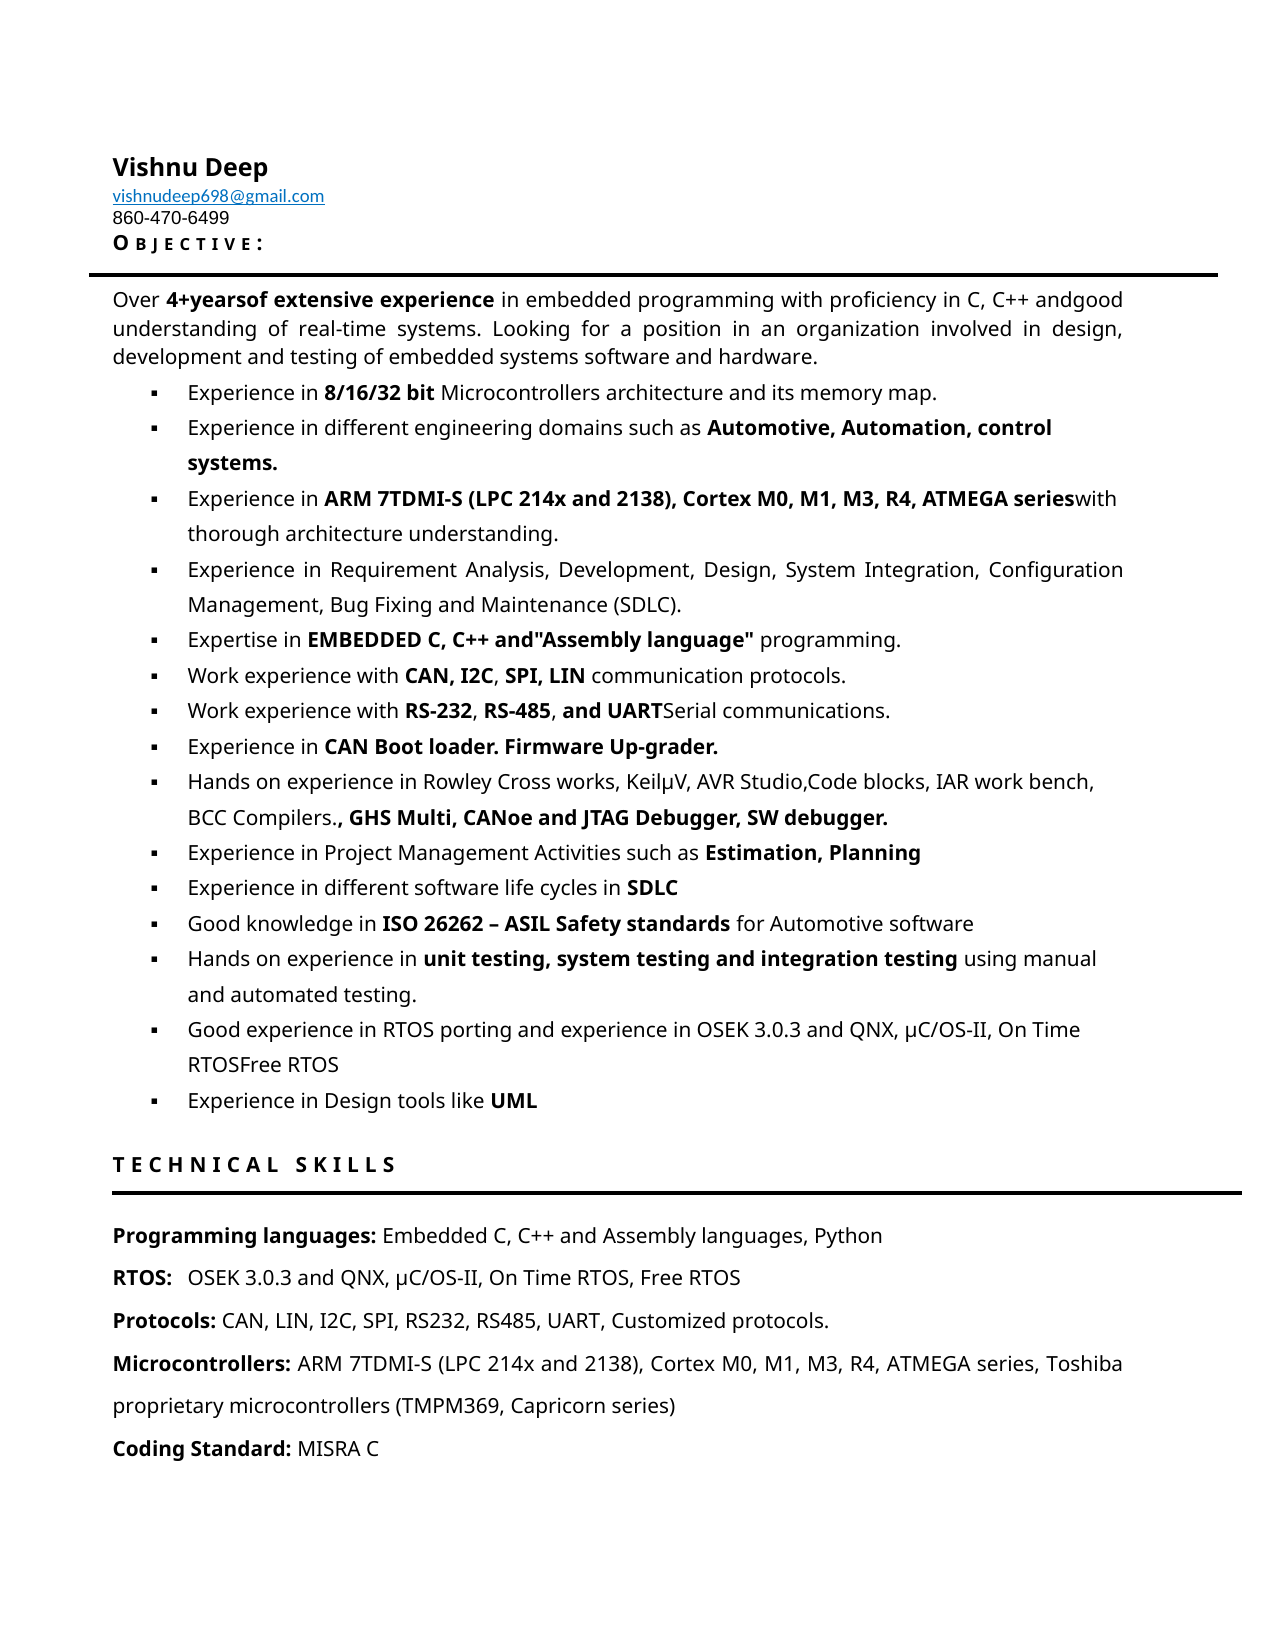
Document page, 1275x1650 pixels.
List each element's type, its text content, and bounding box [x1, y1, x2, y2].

list Experience in 8/16/32 bit Microcontrollers architecture and its memory map. [150, 371, 1125, 406]
list Expertise in EMBEDDED C, C++ and"Assembly language" programming. [150, 619, 1125, 654]
list Hands on experience in unit testing, system testing and integration testing using manual and automated testing. [150, 937, 1125, 1008]
text TECHNICAL SKILLS [112, 1150, 1125, 1178]
text Programming languages: Embedded C, C++ and Assembly languages, Python [112, 1221, 1125, 1249]
list Experience in Project Management Activities such as Estimation, Planning [150, 831, 1125, 867]
text Coding Standard: MISRA C [112, 1434, 1125, 1462]
text vishnudeep698@gmail.com [112, 184, 1125, 207]
text 860-470-6499 [112, 207, 1125, 228]
list Good experience in RTOS porting and experience in OSEK 3.0.3 and QNX, µC/OS-II, On Time RTOSFree RTOS [150, 1008, 1125, 1079]
list Experience in Requirement Analysis, Development, Design, System Integration, Configuration Management, Bug Fixing and Maintenance (SDLC). [150, 548, 1125, 619]
list Experience in Design tools like UML [150, 1079, 1125, 1114]
list Good knowledge in ISO 26262 – ASIL Safety standards for Automotive software [150, 902, 1125, 937]
text Over 4+yearsof extensive experience in embedded programming with proficiency in C, C++ andgood understanding of real-time systems. Looking for a position in an organization involved in design, development and testing of embedded systems software and hardware. [112, 285, 1125, 371]
list Work experience with CAN, I2C, SPI, LIN communication protocols. [150, 654, 1125, 689]
text Objective: [112, 228, 1125, 257]
list Experience in different software life cycles in SDLC [150, 867, 1125, 902]
text RTOS: OSEK 3.0.3 and QNX, µC/OS-II, On Time RTOS, Free RTOS [112, 1263, 1125, 1292]
list Work experience with RS-232, RS-485, and UARTSerial communications. [150, 689, 1125, 725]
list Experience in ARM 7TDMI-S (LPC 214x and 2138), Cortex M0, M1, M3, R4, ATMEGA serieswith thorough architecture understanding. [150, 477, 1125, 548]
list Hands on experience in Rowley Cross works, KeilµV, AVR Studio,Code blocks, IAR work bench, BCC Compilers., GHS Multi, CANoe and JTAG Debugger, SW debugger. [150, 760, 1125, 831]
list Experience in CAN Boot loader. Firmware Up-grader. [150, 725, 1125, 760]
text Microcontrollers: ARM 7TDMI-S (LPC 214x and 2138), Cortex M0, M1, M3, R4, ATMEGA series, Toshiba proprietary microcontrollers (TMPM369, Capricorn series) [112, 1349, 1125, 1420]
list Experience in different engineering domains such as Automotive, Automation, control systems. [150, 406, 1125, 477]
text Protocols: CAN, LIN, I2C, SPI, RS232, RS485, UART, Customized protocols. [112, 1306, 1125, 1334]
text Vishnu Deep [112, 150, 1125, 184]
